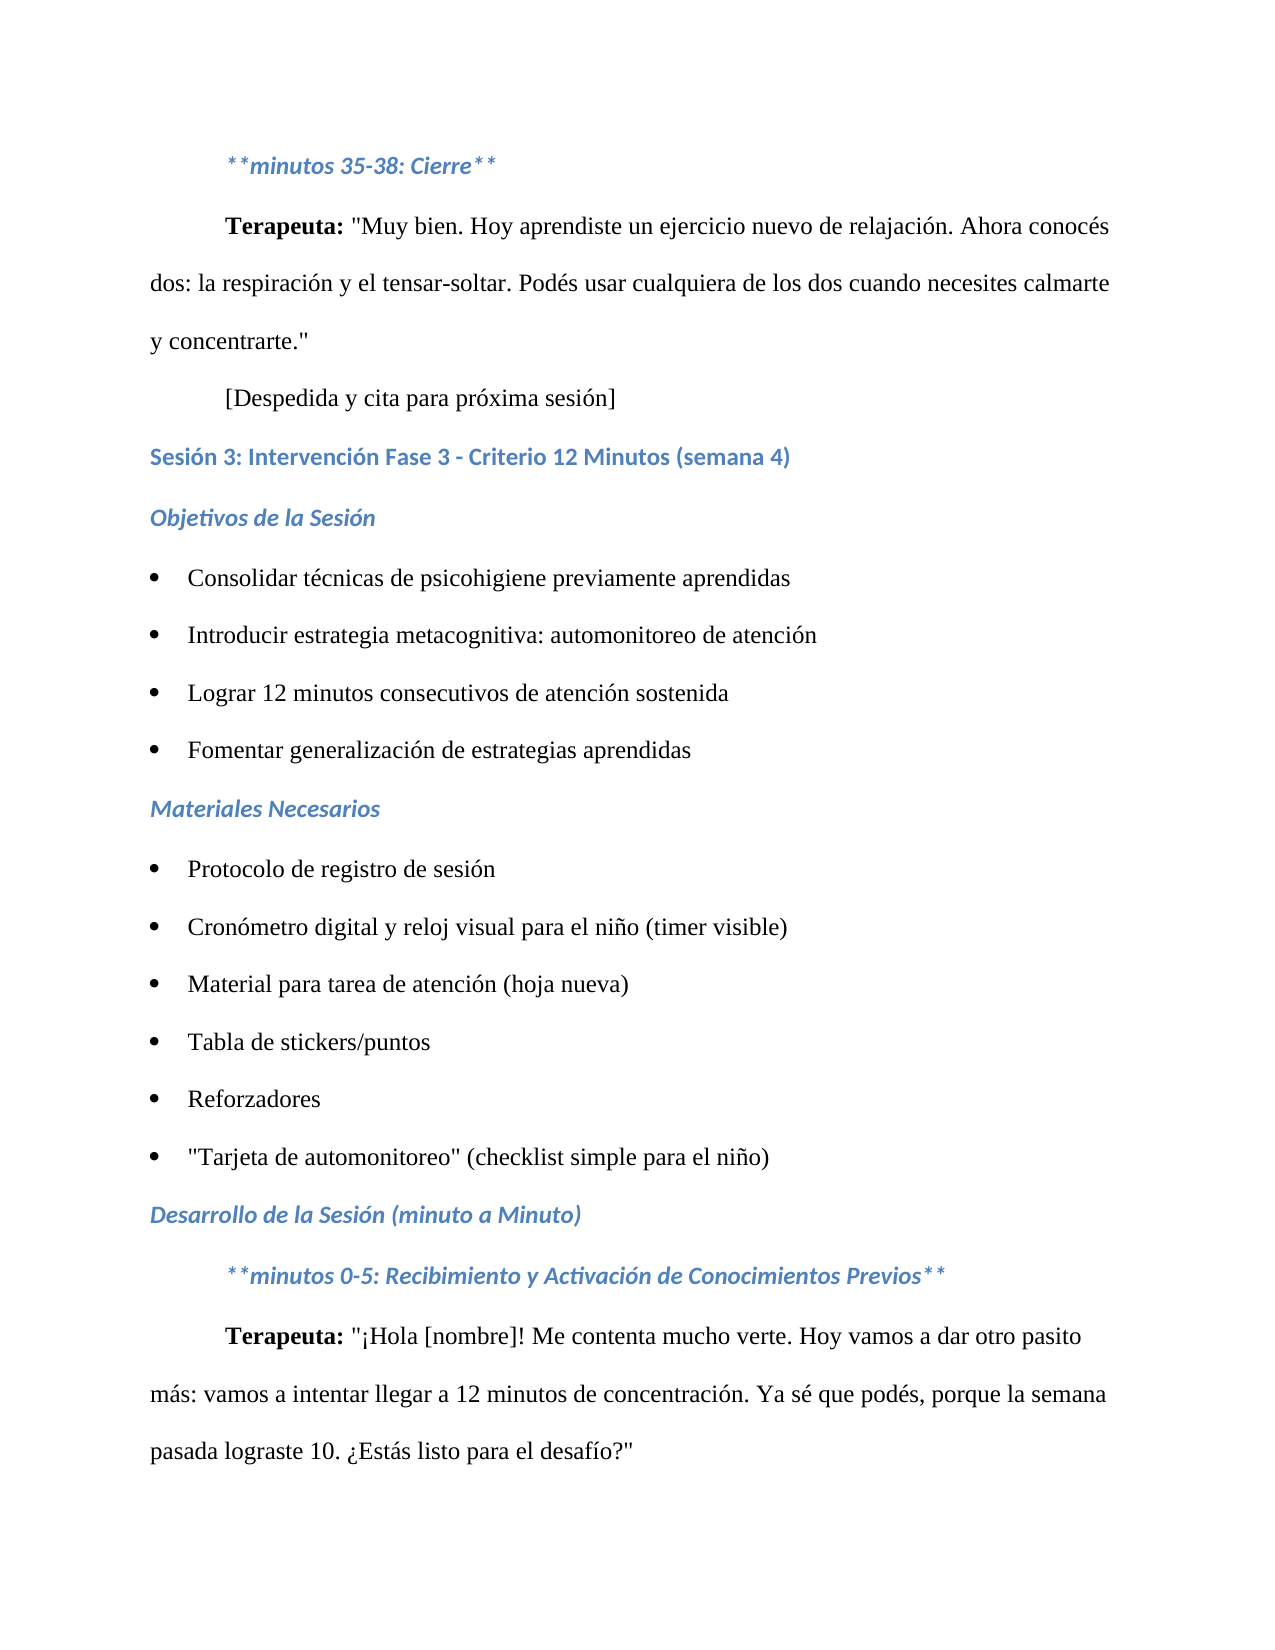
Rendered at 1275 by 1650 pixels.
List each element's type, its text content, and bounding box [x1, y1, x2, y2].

list Reforzadores [150, 1084, 1125, 1113]
subtitle Sesión 3: Intervención Fase 3 - Criterio 12 Minutos (semana 4) [150, 441, 1125, 472]
list Fomentar generalización de estrategias aprendidas [150, 736, 1125, 764]
list Protocolo de registro de sesión [150, 854, 1125, 883]
subtitle Objetivos de la Sesión [150, 502, 1125, 533]
subtitle Desarrollo de la Sesión (minuto a Minuto) [150, 1199, 1125, 1230]
list Lograr 12 minutos consecutivos de atención sostenida [150, 678, 1125, 707]
list "Tarjeta de automonitoreo" (checklist simple para el niño) [150, 1142, 1125, 1170]
text Terapeuta: "¡Hola [nombre]! Me contenta mucho verte. Hoy vamos a dar otro pasito más: vamos a intentar llegar a 12 minutos de concentración. Ya sé que podés, porque la semana pasada lograste 10. ¿Estás listo para el desafío?" [150, 1321, 1125, 1465]
list Consolidar técnicas de psicohigiene previamente aprendidas [150, 563, 1125, 592]
list Tabla de stickers/puntos [150, 1027, 1125, 1055]
list Introducir estrategia metacognitiva: automonitoreo de atención [150, 621, 1125, 649]
list Cronómetro digital y reloj visual para el niño (timer visible) [150, 912, 1125, 940]
text [Despedida y cita para próxima sesión] [150, 383, 1125, 412]
list Material para tarea de atención (hoja nueva) [150, 969, 1125, 998]
subtitle Materiales Necesarios [150, 793, 1125, 824]
text Terapeuta: "Muy bien. Hoy aprendiste un ejercicio nuevo de relajación. Ahora conocés dos: la respiración y el tensar-soltar. Podés usar cualquiera de los dos cuando necesites calmarte y concentrarte." [150, 211, 1125, 355]
subtitle **minutos 0-5: Recibimiento y Activación de Conocimientos Previos** [225, 1260, 1125, 1291]
subtitle **minutos 35-38: Cierre** [225, 150, 1125, 181]
